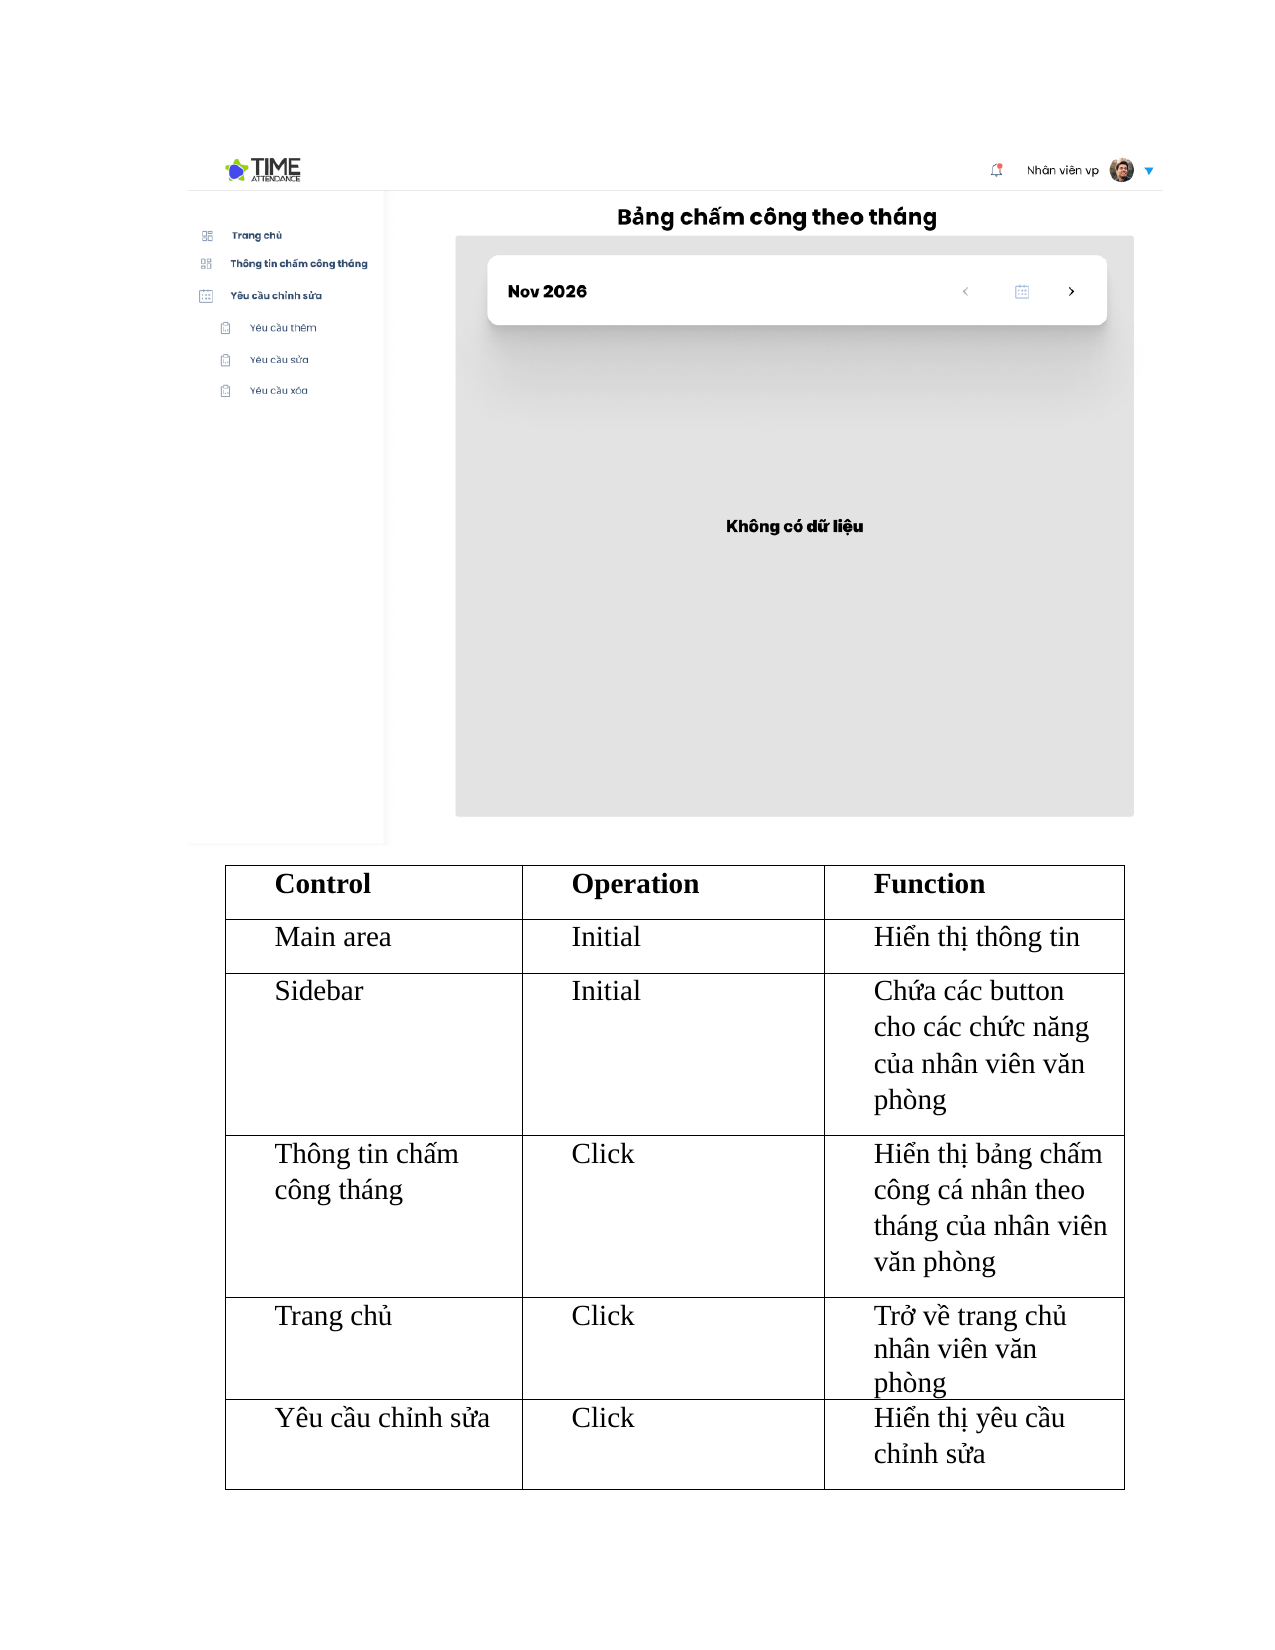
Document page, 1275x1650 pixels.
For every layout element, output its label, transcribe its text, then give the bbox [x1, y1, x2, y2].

table_cell Trở về trang chủ nhân viên văn phòng [825, 1298, 1124, 1399]
picture [187, 150, 1163, 846]
table_cell Chứa các button cho các chức năng của nhân viên văn phòng [825, 974, 1124, 1135]
table_cell Initial [523, 920, 824, 972]
table_cell Click [523, 1400, 824, 1489]
table_cell Hiển thị bảng chấm công cá nhân theo tháng của nhân viên văn phòng [825, 1136, 1124, 1297]
table_cell Click [523, 1298, 824, 1399]
table_cell Sidebar [226, 974, 522, 1135]
table_cell Main area [226, 920, 522, 972]
table_cell Thông tin chấm công tháng [226, 1136, 522, 1297]
table_header Function [825, 866, 1124, 918]
table_cell Initial [523, 974, 824, 1135]
table_cell Trang chủ [226, 1298, 522, 1399]
table_header Operation [523, 866, 824, 918]
table_cell Hiển thị thông tin [825, 920, 1124, 972]
table_cell Click [523, 1136, 824, 1297]
table_cell Yêu cầu chỉnh sửa [226, 1400, 522, 1489]
table_header Control [226, 866, 522, 918]
table_cell Hiển thị yêu cầu chỉnh sửa [825, 1400, 1124, 1489]
